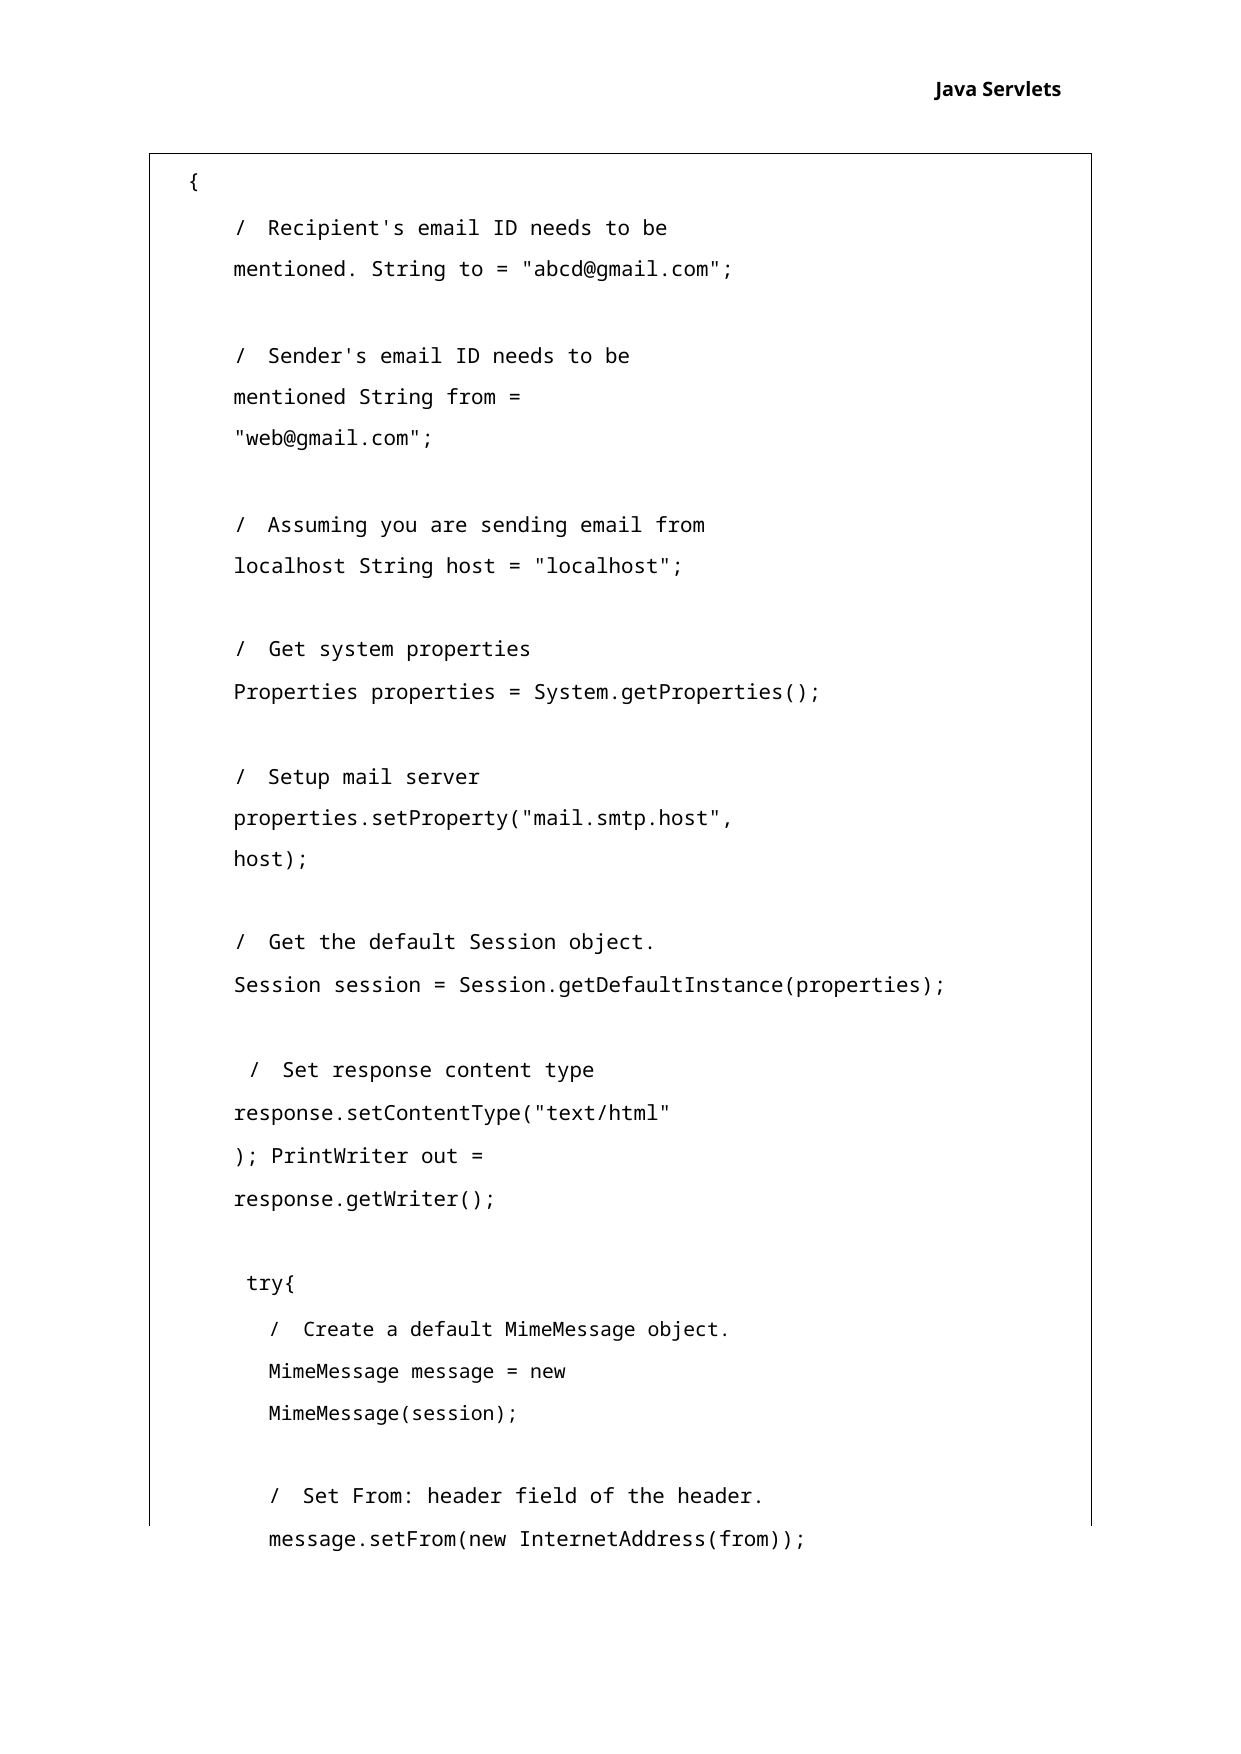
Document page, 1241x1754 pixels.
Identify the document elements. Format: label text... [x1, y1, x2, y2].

list Get system properties [234, 634, 1090, 662]
list Get the default Session object. [234, 927, 1090, 955]
list Set response content type response.setContentType("text/html"); PrintWriter out = response.getWriter(); [233, 1055, 681, 1213]
list Recipient's email ID needs to be mentioned. String to = "abcd@gmail.com"; [233, 213, 760, 282]
list Sender's email ID needs to be mentioned String from = "web@gmail.com"; [233, 341, 714, 451]
list Setup mail server properties.setProperty("mail.smtp.host", host); [233, 762, 773, 872]
text { [187, 166, 1090, 195]
list Assuming you are sending email from localhost String host = "localhost"; [233, 510, 783, 579]
text Properties properties = System.getProperties(); [233, 677, 1090, 705]
text message.setFrom(new InternetAddress(from)); [269, 1524, 1090, 1553]
list Create a default MimeMessage object. MimeMessage message = new MimeMessage(session); [268, 1315, 806, 1426]
text Session session = Session.getDefaultInstance(properties); [233, 970, 1090, 998]
list Set From: header field of the header. [268, 1482, 1090, 1510]
text Java Servlets [935, 75, 1090, 102]
text try{ [246, 1268, 1090, 1297]
